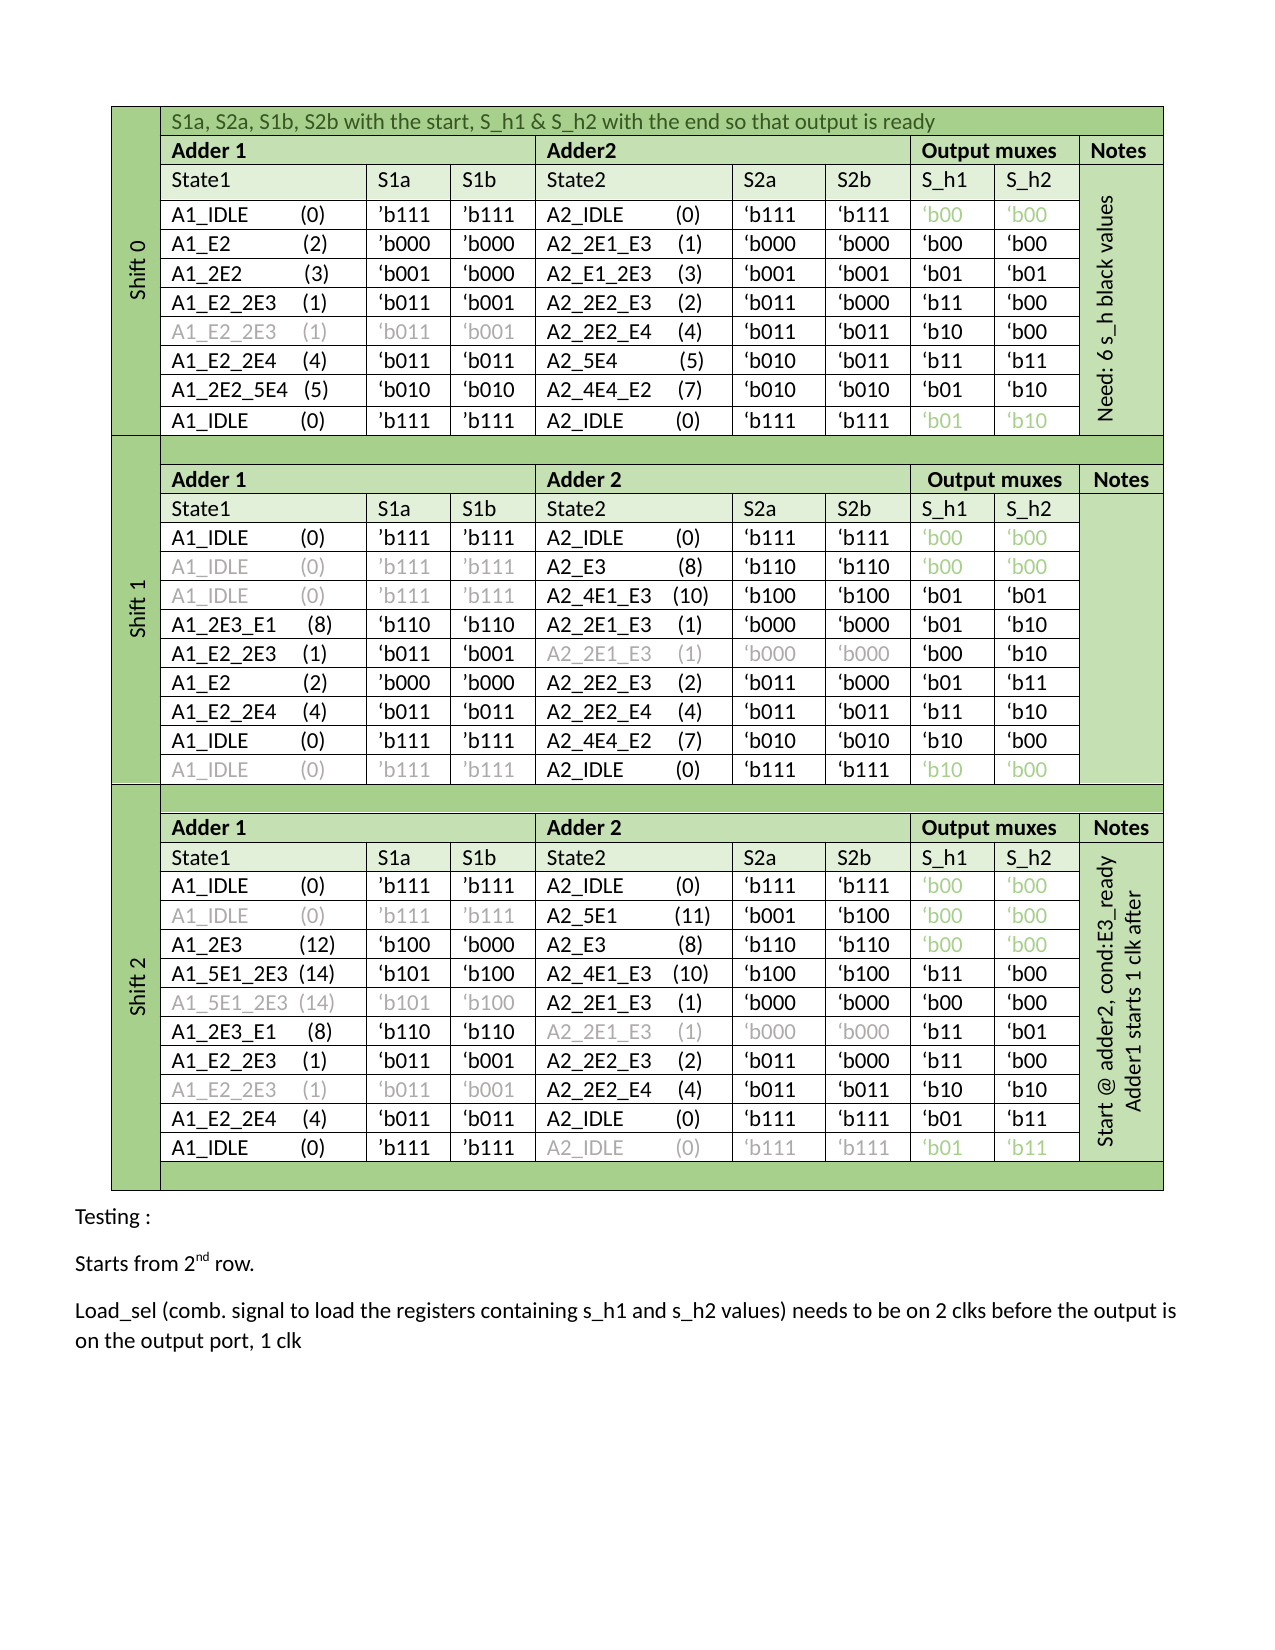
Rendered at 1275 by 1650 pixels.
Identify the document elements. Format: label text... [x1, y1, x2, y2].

table_cell A1_5E1_2E3 (14) [161, 959, 366, 987]
table_cell ‘b00 [911, 872, 994, 900]
table_cell ‘b111 [826, 1133, 910, 1161]
table_cell ‘b000 [826, 639, 910, 667]
table_cell ‘b111 [733, 1133, 825, 1161]
table_cell ‘b111 [826, 407, 910, 435]
table_cell State2 [536, 843, 732, 871]
table_cell ‘b11 [995, 1133, 1079, 1161]
table_cell ’b111 [367, 1133, 450, 1161]
table_cell ‘b011 [733, 317, 825, 345]
table_cell ‘b001 [451, 288, 535, 316]
table_cell ‘b00 [911, 639, 994, 667]
table_cell Output muxes [911, 136, 1079, 164]
table_cell ‘b01 [995, 1017, 1079, 1045]
table_cell ‘b01 [911, 1133, 994, 1161]
table_cell ‘b110 [733, 552, 825, 580]
table_cell ’b111 [451, 201, 535, 228]
table_cell A1_E2_2E3 (1) [161, 639, 366, 667]
table_cell ‘b011 [367, 317, 450, 345]
table_cell S2a [733, 843, 825, 871]
table_cell ‘b10 [995, 639, 1079, 667]
table_cell A2_5E1 (11) [536, 901, 732, 929]
table_cell A1_E2_2E3 (1) [161, 1046, 366, 1074]
table_cell A1_2E3_E1 (8) [161, 610, 366, 638]
table_cell A1_E2 (2) [161, 230, 366, 258]
table_cell ‘b01 [911, 1104, 994, 1132]
table_cell ‘b000 [451, 930, 535, 958]
table_cell A1_IDLE (0) [161, 755, 366, 783]
table_cell S_h2 [995, 494, 1079, 522]
table_cell ‘b111 [826, 201, 910, 228]
table_cell S1a [367, 843, 450, 871]
table_cell S2a [733, 494, 825, 522]
table_cell ’b111 [451, 872, 535, 900]
table_cell A1_E2 (2) [161, 668, 366, 696]
table_cell ‘b111 [733, 201, 825, 228]
table_cell ‘b11 [911, 1046, 994, 1074]
table_cell ’b000 [451, 668, 535, 696]
table_cell ‘b011 [733, 697, 825, 725]
table_cell A2_4E1_E3 (10) [536, 959, 732, 987]
table_cell S2a [733, 165, 825, 199]
table_cell Need: 6 s_h black values [1080, 165, 1163, 435]
table_cell A1_IDLE (0) [161, 726, 366, 754]
table_cell ‘b00 [995, 959, 1079, 987]
table_cell ‘b11 [995, 668, 1079, 696]
table_cell ‘b011 [451, 346, 535, 374]
table_cell ‘b10 [911, 317, 994, 345]
table_cell Adder 1 [161, 465, 535, 493]
table_cell ’b111 [367, 407, 450, 435]
table_cell A2_E3 (8) [536, 552, 732, 580]
table_cell ‘b00 [995, 201, 1079, 228]
table_cell A1_E2_2E3 (1) [161, 1075, 366, 1103]
table_cell ‘b01 [911, 610, 994, 638]
table_cell State1 [161, 165, 366, 199]
table_cell A2_2E1_E3 (1) [536, 610, 732, 638]
table_cell A1_IDLE (0) [161, 552, 366, 580]
table_cell ‘b00 [995, 317, 1079, 345]
table_cell ‘b010 [367, 375, 450, 406]
table_cell [161, 1162, 1163, 1190]
table_cell ‘b010 [733, 375, 825, 406]
table_cell Output muxes [911, 465, 1079, 493]
table_cell ‘b00 [911, 230, 994, 258]
table_cell S1a [367, 165, 450, 199]
table_cell ’b111 [367, 201, 450, 228]
table_cell A2_2E2_E4 (4) [536, 1075, 732, 1103]
table_cell ‘b11 [911, 959, 994, 987]
table_cell ‘b111 [826, 523, 910, 551]
table_cell ’b111 [367, 523, 450, 551]
text Testing : [75, 169, 1200, 1230]
table_cell ‘b000 [826, 288, 910, 316]
table_cell S2b [826, 843, 910, 871]
table_cell ‘b000 [733, 230, 825, 258]
table_cell ‘b011 [451, 1104, 535, 1132]
table_cell ‘b111 [733, 523, 825, 551]
table_cell A2_E1_2E3 (3) [536, 259, 732, 287]
table_cell Shift 2 [112, 785, 160, 1190]
table_cell ‘b101 [367, 988, 450, 1016]
table_cell ‘b000 [733, 1017, 825, 1045]
table_cell ‘b011 [733, 668, 825, 696]
table_cell Output muxes [911, 814, 1079, 842]
table_cell ‘b000 [733, 988, 825, 1016]
table_cell A2_2E2_E4 (4) [536, 697, 732, 725]
table_cell ‘b11 [911, 346, 994, 374]
table_cell S_h2 [995, 165, 1079, 199]
table_cell ‘b00 [995, 230, 1079, 258]
table_cell ‘b000 [733, 639, 825, 667]
table_cell ‘b010 [826, 375, 910, 406]
table_cell ‘b000 [451, 259, 535, 287]
table_cell ‘b001 [367, 259, 450, 287]
table_cell ‘b110 [826, 552, 910, 580]
table_cell ‘b111 [733, 1104, 825, 1132]
table_cell S_h1 [911, 165, 994, 199]
table_cell A2_IDLE (0) [536, 523, 732, 551]
table_cell A1_IDLE (0) [161, 872, 366, 900]
table_cell Adder 1 [161, 814, 535, 842]
table_cell ‘b011 [733, 1046, 825, 1074]
table_cell A2_4E4_E2 (7) [536, 375, 732, 406]
table_cell A1_IDLE (0) [161, 581, 366, 609]
table_cell ‘b000 [826, 988, 910, 1016]
table_cell A1_E2_2E4 (4) [161, 346, 366, 374]
table_cell A1_E2_2E3 (1) [161, 317, 366, 345]
table_cell ‘b11 [995, 346, 1079, 374]
table_cell ‘b00 [995, 523, 1079, 551]
table_cell ‘b110 [367, 610, 450, 638]
table_cell ‘b00 [995, 901, 1079, 929]
table_cell ‘b00 [995, 872, 1079, 900]
text Load_sel (comb. signal to load the registers containing s_h1 and s_h2 values) needs to be on 2 clks before the output is on the output port, 1 clk [75, 1296, 1200, 1354]
table_cell State1 [161, 494, 366, 522]
table_cell ‘b110 [826, 930, 910, 958]
table_cell A2_2E1_E3 (1) [536, 1017, 732, 1045]
table_cell ‘b001 [733, 259, 825, 287]
table_cell A2_IDLE (0) [536, 407, 732, 435]
table_cell ‘b011 [826, 1075, 910, 1103]
table_cell A2_IDLE (0) [536, 872, 732, 900]
table_cell ‘b011 [367, 346, 450, 374]
text Starts from 2nd row. [75, 1249, 1200, 1277]
table_cell ‘b00 [911, 988, 994, 1016]
table_cell ‘b00 [911, 901, 994, 929]
table_cell A1_IDLE (0) [161, 901, 366, 929]
table_cell ’b111 [451, 407, 535, 435]
table_cell A2_IDLE (0) [536, 1133, 732, 1161]
table_cell ’b111 [367, 726, 450, 754]
table_cell ‘b10 [911, 726, 994, 754]
table_cell A2_2E1_E3 (1) [536, 639, 732, 667]
table_cell ‘b011 [733, 288, 825, 316]
table_cell ‘b000 [826, 610, 910, 638]
table_cell ‘b010 [826, 726, 910, 754]
table_cell ‘b10 [911, 1075, 994, 1103]
table_cell ‘b01 [911, 581, 994, 609]
table_cell A2_4E1_E3 (10) [536, 581, 732, 609]
table_cell A1_2E3 (12) [161, 930, 366, 958]
table_cell ‘b011 [451, 697, 535, 725]
table_cell ‘b001 [451, 1075, 535, 1103]
table_cell ‘b10 [995, 610, 1079, 638]
table_cell S1b [451, 843, 535, 871]
table_cell State1 [161, 843, 366, 871]
table_cell ’b111 [451, 901, 535, 929]
table_cell ‘b011 [733, 1075, 825, 1103]
table_cell ‘b110 [451, 610, 535, 638]
table_cell ‘b00 [995, 726, 1079, 754]
table_cell S2b [826, 165, 910, 199]
table_cell ‘b111 [826, 872, 910, 900]
table_cell ‘b010 [733, 346, 825, 374]
table_header S1a, S2a, S1b, S2b with the start, S_h1 & S_h2 with the end so that output is ready [161, 107, 1163, 135]
table_cell A2_2E2_E3 (2) [536, 288, 732, 316]
table_cell S1b [451, 494, 535, 522]
table_cell ‘b000 [826, 1046, 910, 1074]
table_cell ‘b10 [995, 407, 1079, 435]
table_cell ’b111 [451, 755, 535, 783]
table_cell ‘b10 [911, 755, 994, 783]
table_cell A1_5E1_2E3 (14) [161, 988, 366, 1016]
table_cell ‘b01 [911, 259, 994, 287]
table_cell Start @ adder2, cond:E3_ready Adder1 starts 1 clk after [1080, 843, 1163, 1161]
table_cell ‘b111 [733, 407, 825, 435]
table_cell ’b111 [367, 872, 450, 900]
table_cell State2 [536, 494, 732, 522]
table_cell ’b000 [451, 230, 535, 258]
table_cell A1_IDLE (0) [161, 407, 366, 435]
table_cell ‘b00 [995, 288, 1079, 316]
table_cell Notes [1080, 465, 1163, 493]
table_cell A1_IDLE (0) [161, 1133, 366, 1161]
table_cell ‘b100 [367, 930, 450, 958]
table_cell ‘b00 [995, 1046, 1079, 1074]
table_cell ‘b100 [451, 988, 535, 1016]
table_cell ‘b01 [911, 668, 994, 696]
table_cell ‘b011 [367, 1104, 450, 1132]
table_cell ’b111 [451, 581, 535, 609]
table_cell Shift 1 [112, 436, 160, 783]
table_cell ’b111 [451, 523, 535, 551]
table_cell ‘b110 [733, 930, 825, 958]
table_cell ‘b010 [733, 726, 825, 754]
table_cell ‘b100 [733, 581, 825, 609]
table_cell A1_2E2 (3) [161, 259, 366, 287]
table_cell ‘b001 [733, 901, 825, 929]
table_cell A2_2E2_E4 (4) [536, 317, 732, 345]
table_cell S2b [826, 494, 910, 522]
table_cell ‘b100 [826, 959, 910, 987]
table_cell ‘b111 [733, 755, 825, 783]
table_cell A2_2E2_E3 (2) [536, 1046, 732, 1074]
table_cell A1_2E3_E1 (8) [161, 1017, 366, 1045]
table_cell ‘b00 [995, 988, 1079, 1016]
table_cell A1_2E2_5E4 (5) [161, 375, 366, 406]
table_cell ‘b10 [995, 697, 1079, 725]
table_cell ’b111 [451, 1133, 535, 1161]
table_cell [161, 785, 1163, 812]
table_cell A2_E3 (8) [536, 930, 732, 958]
table_cell ‘b01 [911, 375, 994, 406]
table_cell S1b [451, 165, 535, 199]
table_cell State2 [536, 165, 732, 199]
table_cell ‘b11 [911, 697, 994, 725]
table_cell ‘b101 [367, 959, 450, 987]
table_cell A1_E2_2E4 (4) [161, 697, 366, 725]
table_cell ‘b001 [451, 317, 535, 345]
table_cell ‘b111 [733, 872, 825, 900]
table_cell ‘b10 [995, 1075, 1079, 1103]
table_cell ‘b000 [826, 1017, 910, 1045]
table_cell ‘b011 [826, 346, 910, 374]
table_cell ‘b011 [826, 317, 910, 345]
table_cell A1_IDLE (0) [161, 201, 366, 228]
table_cell ‘b111 [826, 1104, 910, 1132]
table_cell ‘b10 [995, 375, 1079, 406]
table_cell ’b000 [367, 668, 450, 696]
table_cell ‘b011 [367, 639, 450, 667]
table_cell A2_5E4 (5) [536, 346, 732, 374]
table_cell ‘b01 [995, 581, 1079, 609]
table_cell S_h1 [911, 843, 994, 871]
table_cell ‘b00 [911, 930, 994, 958]
table_cell ’b111 [367, 552, 450, 580]
table_cell Adder 1 [161, 136, 535, 164]
table_cell ‘b100 [826, 901, 910, 929]
table_cell ’b111 [451, 552, 535, 580]
table_cell ‘b001 [826, 259, 910, 287]
table_cell A1_IDLE (0) [161, 523, 366, 551]
table_cell ‘b11 [911, 1017, 994, 1045]
table_cell ‘b110 [367, 1017, 450, 1045]
table_cell A2_2E1_E3 (1) [536, 230, 732, 258]
table_cell ‘b100 [451, 959, 535, 987]
table_cell ‘b011 [826, 697, 910, 725]
table_cell A2_2E2_E3 (2) [536, 668, 732, 696]
table_cell Adder2 [536, 136, 910, 164]
table_cell A2_IDLE (0) [536, 1104, 732, 1132]
table_cell Adder 2 [536, 465, 910, 493]
table_cell A2_2E1_E3 (1) [536, 988, 732, 1016]
table_cell ‘b000 [826, 230, 910, 258]
table_cell [1080, 494, 1163, 783]
table_cell A2_4E4_E2 (7) [536, 726, 732, 754]
table_cell ‘b00 [995, 930, 1079, 958]
table_cell ‘b011 [367, 1075, 450, 1103]
table_cell ’b111 [451, 726, 535, 754]
table_cell A2_IDLE (0) [536, 755, 732, 783]
table_cell A1_E2_2E4 (4) [161, 1104, 366, 1132]
table_cell ‘b001 [451, 639, 535, 667]
table_cell ‘b01 [995, 259, 1079, 287]
table_cell ‘b011 [367, 697, 450, 725]
table_cell ’b111 [367, 755, 450, 783]
table_cell ‘b01 [911, 407, 994, 435]
table_cell ‘b110 [451, 1017, 535, 1045]
table_cell A2_IDLE (0) [536, 201, 732, 228]
table_cell ‘b00 [911, 552, 994, 580]
table_cell ’b000 [367, 230, 450, 258]
table_cell ’b111 [367, 581, 450, 609]
table_cell A1_E2_2E3 (1) [161, 288, 366, 316]
table_cell Notes [1080, 814, 1163, 842]
table_cell ‘b100 [733, 959, 825, 987]
table_cell ‘b011 [367, 1046, 450, 1074]
table_cell Notes [1080, 136, 1163, 164]
table_cell ‘b011 [367, 288, 450, 316]
table_cell [161, 436, 1163, 464]
table_cell ‘b00 [911, 523, 994, 551]
table_cell ‘b11 [911, 288, 994, 316]
table_cell ‘b00 [995, 552, 1079, 580]
table_cell ‘b11 [995, 1104, 1079, 1132]
table_cell Adder 2 [536, 814, 910, 842]
table_cell ‘b010 [451, 375, 535, 406]
table_cell ’b111 [367, 901, 450, 929]
table_cell S1a [367, 494, 450, 522]
table_cell ‘b111 [826, 755, 910, 783]
table_cell ‘b000 [826, 668, 910, 696]
table_header Shift 0 [112, 107, 160, 435]
table_cell ‘b100 [826, 581, 910, 609]
table_cell ‘b000 [733, 610, 825, 638]
table_cell ‘b001 [451, 1046, 535, 1074]
table_cell ‘b00 [995, 755, 1079, 783]
table_cell S_h2 [995, 843, 1079, 871]
table_cell ‘b00 [911, 201, 994, 228]
table_cell S_h1 [911, 494, 994, 522]
